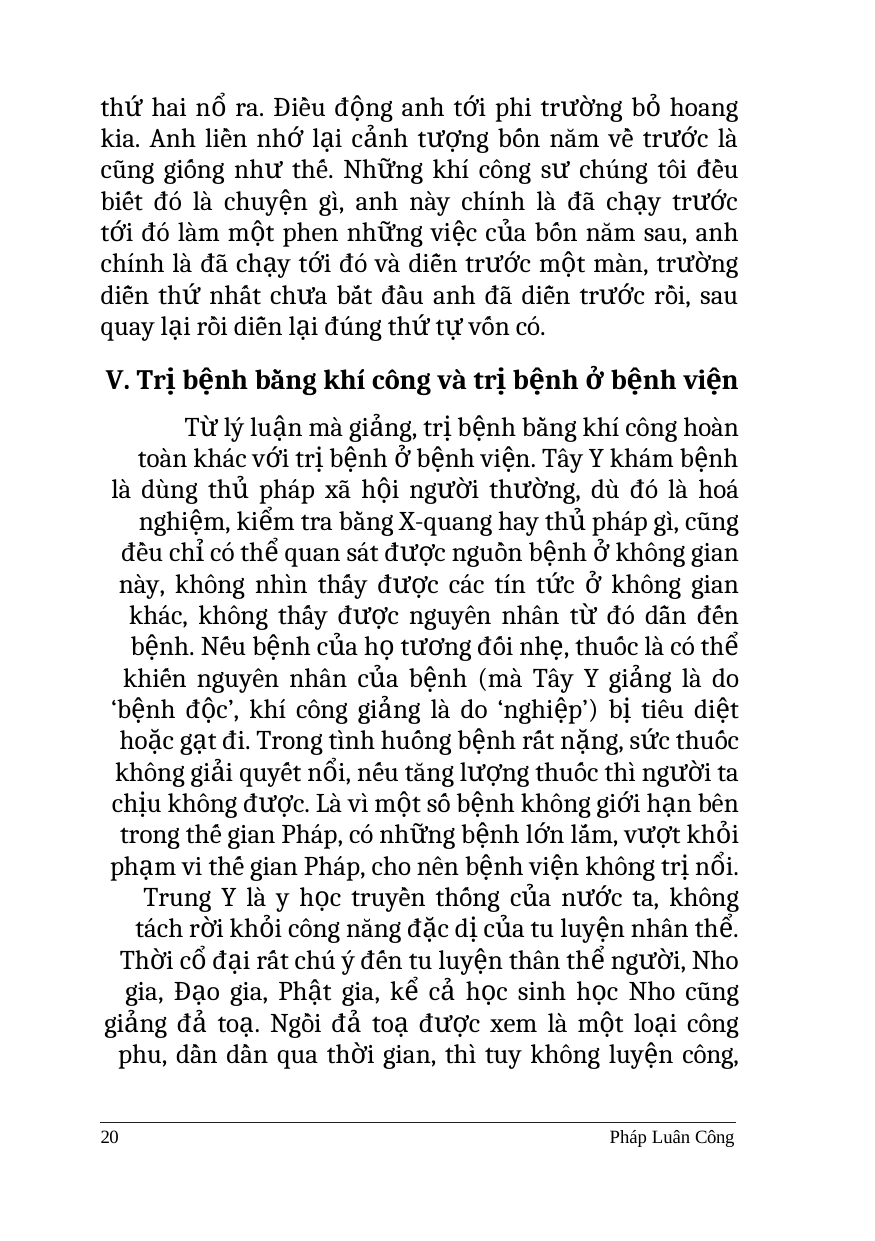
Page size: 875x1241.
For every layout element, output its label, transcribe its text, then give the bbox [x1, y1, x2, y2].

text thứ hai nổ ra. Điều động anh tới phi trường bỏ hoang kia. Anh liền nhớ lại cảnh tượng bốn năm về trước là cũng giống như thế. Những khí công sư chúng tôi đều biết đó là chuyện gì, anh này chính là đã chạy trước tới đó làm một phen những việc của bốn năm sau, anh chính là đã chạy tới đó và diễn trước một màn, trường diễn thứ nhất chưa bắt đầu anh đã diễn trước rồi, sau quay lại rồi diễn lại đúng thứ tự vốn có. [100, 92, 739, 342]
text Từ lý luận mà giảng, trị bệnh bằng khí công hoàn toàn khác với trị bệnh ở bệnh viện. Tây Y khám bệnh là dùng thủ pháp xã hội người thường, dù đó là hoá nghiệm, kiểm tra bằng X-quang hay thủ pháp gì, cũng đều chỉ có thể quan sát được nguồn bệnh ở không gian này, không nhìn thấy được các tín tức ở không gian khác, không thấy được nguyên nhân từ đó dẫn đến bệnh. Nếu bệnh của họ tương đối nhẹ, thuốc là có thể khiến nguyên nhân của bệnh (mà Tây Y giảng là do ‘bệnh độc’, khí công giảng là do ‘nghiệp’) bị tiêu diệt hoặc gạt đi. Trong tình huống bệnh rất nặng, sức thuốc không giải quyết nổi, nếu tăng lượng thuốc thì người ta chịu không được. Là vì một số bệnh không giới hạn bên trong thế gian Pháp, có những bệnh lớn lắm, vượt khỏi phạm vi thế gian Pháp, cho nên bệnh viện không trị nổi. Trung Y là y học truyền thống của nước ta, không tách rời khỏi công năng đặc dị của tu luyện nhân thể. Thời cổ đại rất chú ý đến tu luyện thân thể người, Nho gia, Đạo gia, Phật gia, kể cả học sinh học Nho cũng giảng đả toạ. Ngồi đả toạ được xem là một loại công phu, dần dần qua thời gian, thì tuy không luyện công, [100, 412, 739, 1070]
subtitle Trị bệnh bằng khí công và trị bệnh ở bệnh viện [88, 364, 739, 397]
